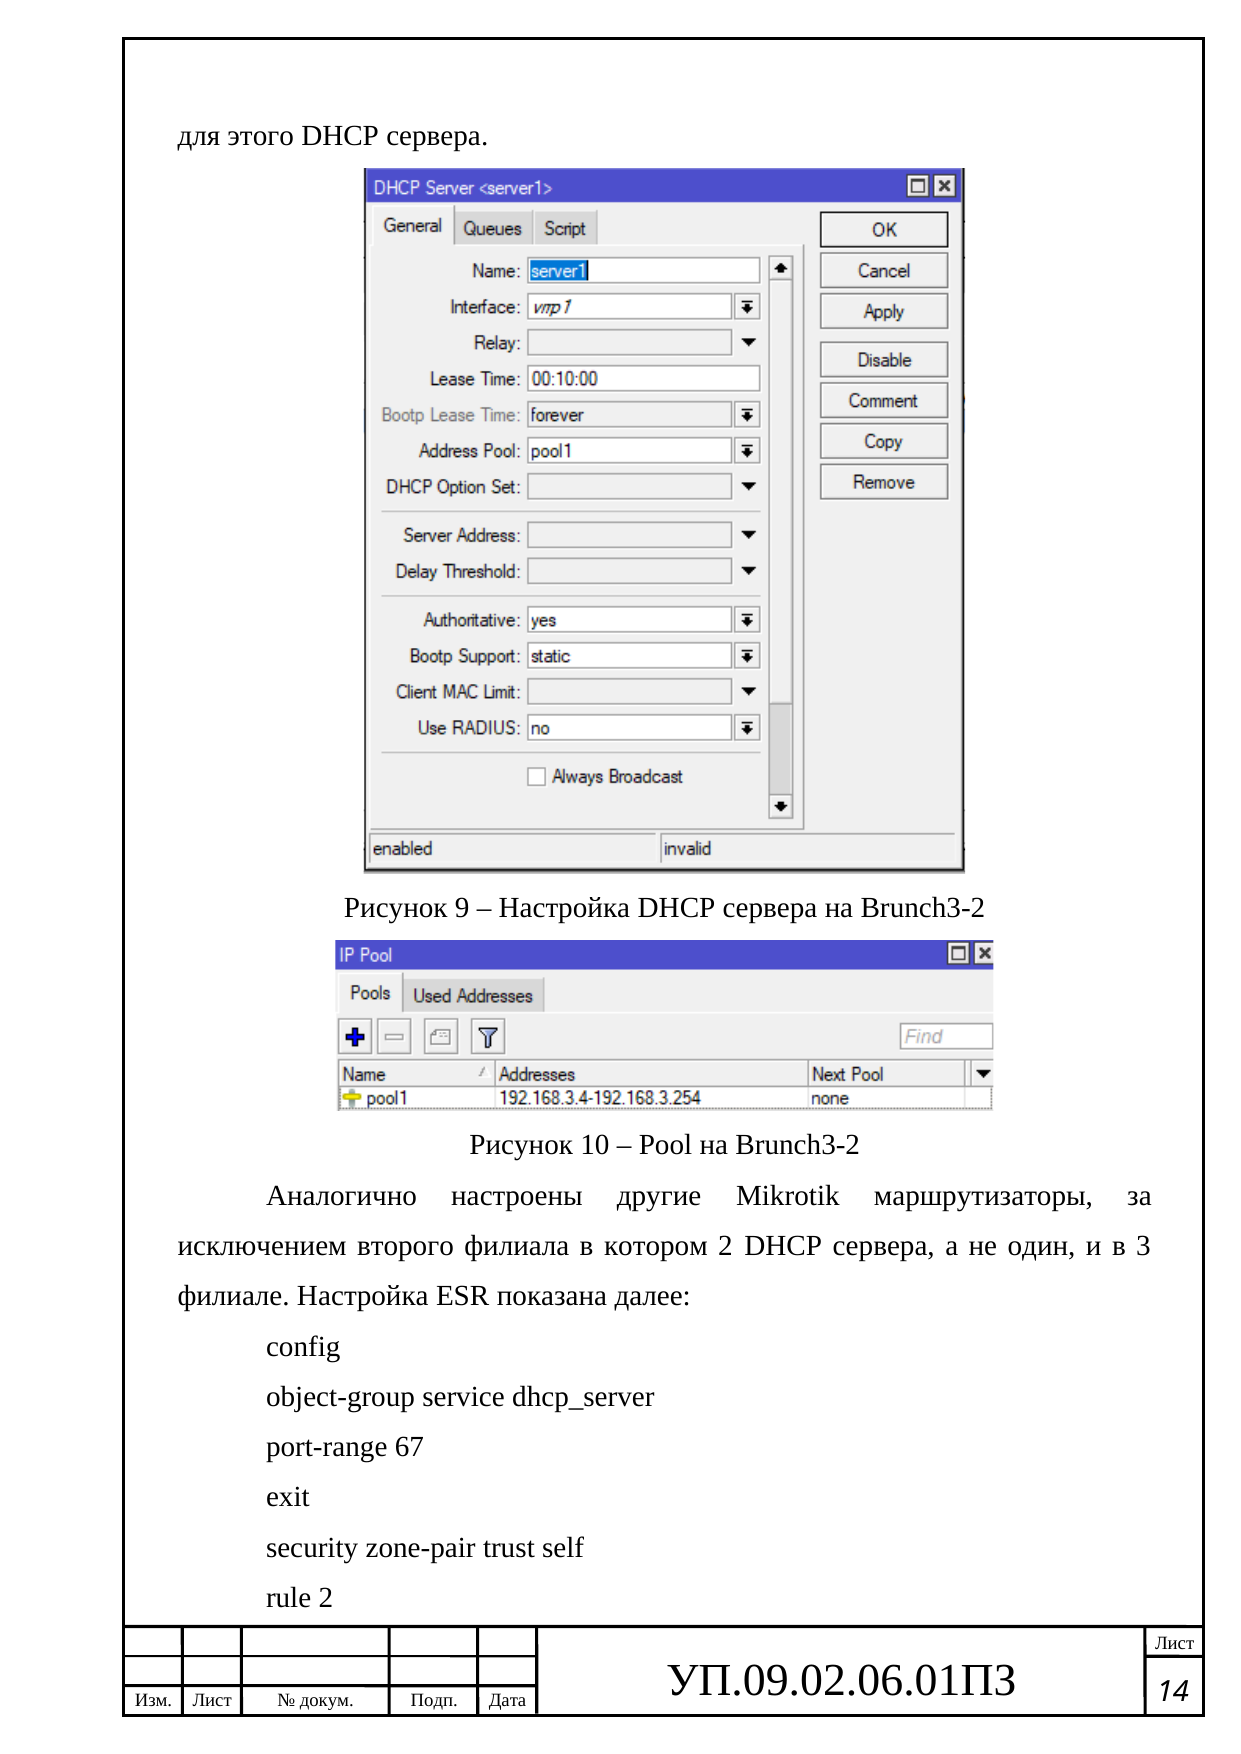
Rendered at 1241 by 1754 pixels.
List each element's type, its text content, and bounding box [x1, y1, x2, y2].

picture [335, 940, 994, 1111]
text object-group service dhcp_server [177, 1379, 1152, 1412]
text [177, 118, 1152, 152]
picture [363, 168, 966, 874]
text security zone-pair trust self [177, 1530, 1152, 1563]
text rule 2 [177, 1580, 1152, 1614]
text Рисунок 10 – Pool на Brunch3-2 [177, 1127, 1152, 1161]
text config [177, 1329, 1152, 1362]
text Рисунок 9 – Настройка DHCP сервера на Brunch3-2 [177, 890, 1152, 923]
text exit [177, 1479, 1152, 1513]
text Аналогично настроены другие Mikrotik маршрутизаторы, за исключением второго филиала в котором 2 DHCP сервера, а не один, и в 3 филиале. Настройка ESR показана далее: [177, 1178, 1152, 1312]
text port-range 67 [177, 1429, 1152, 1463]
